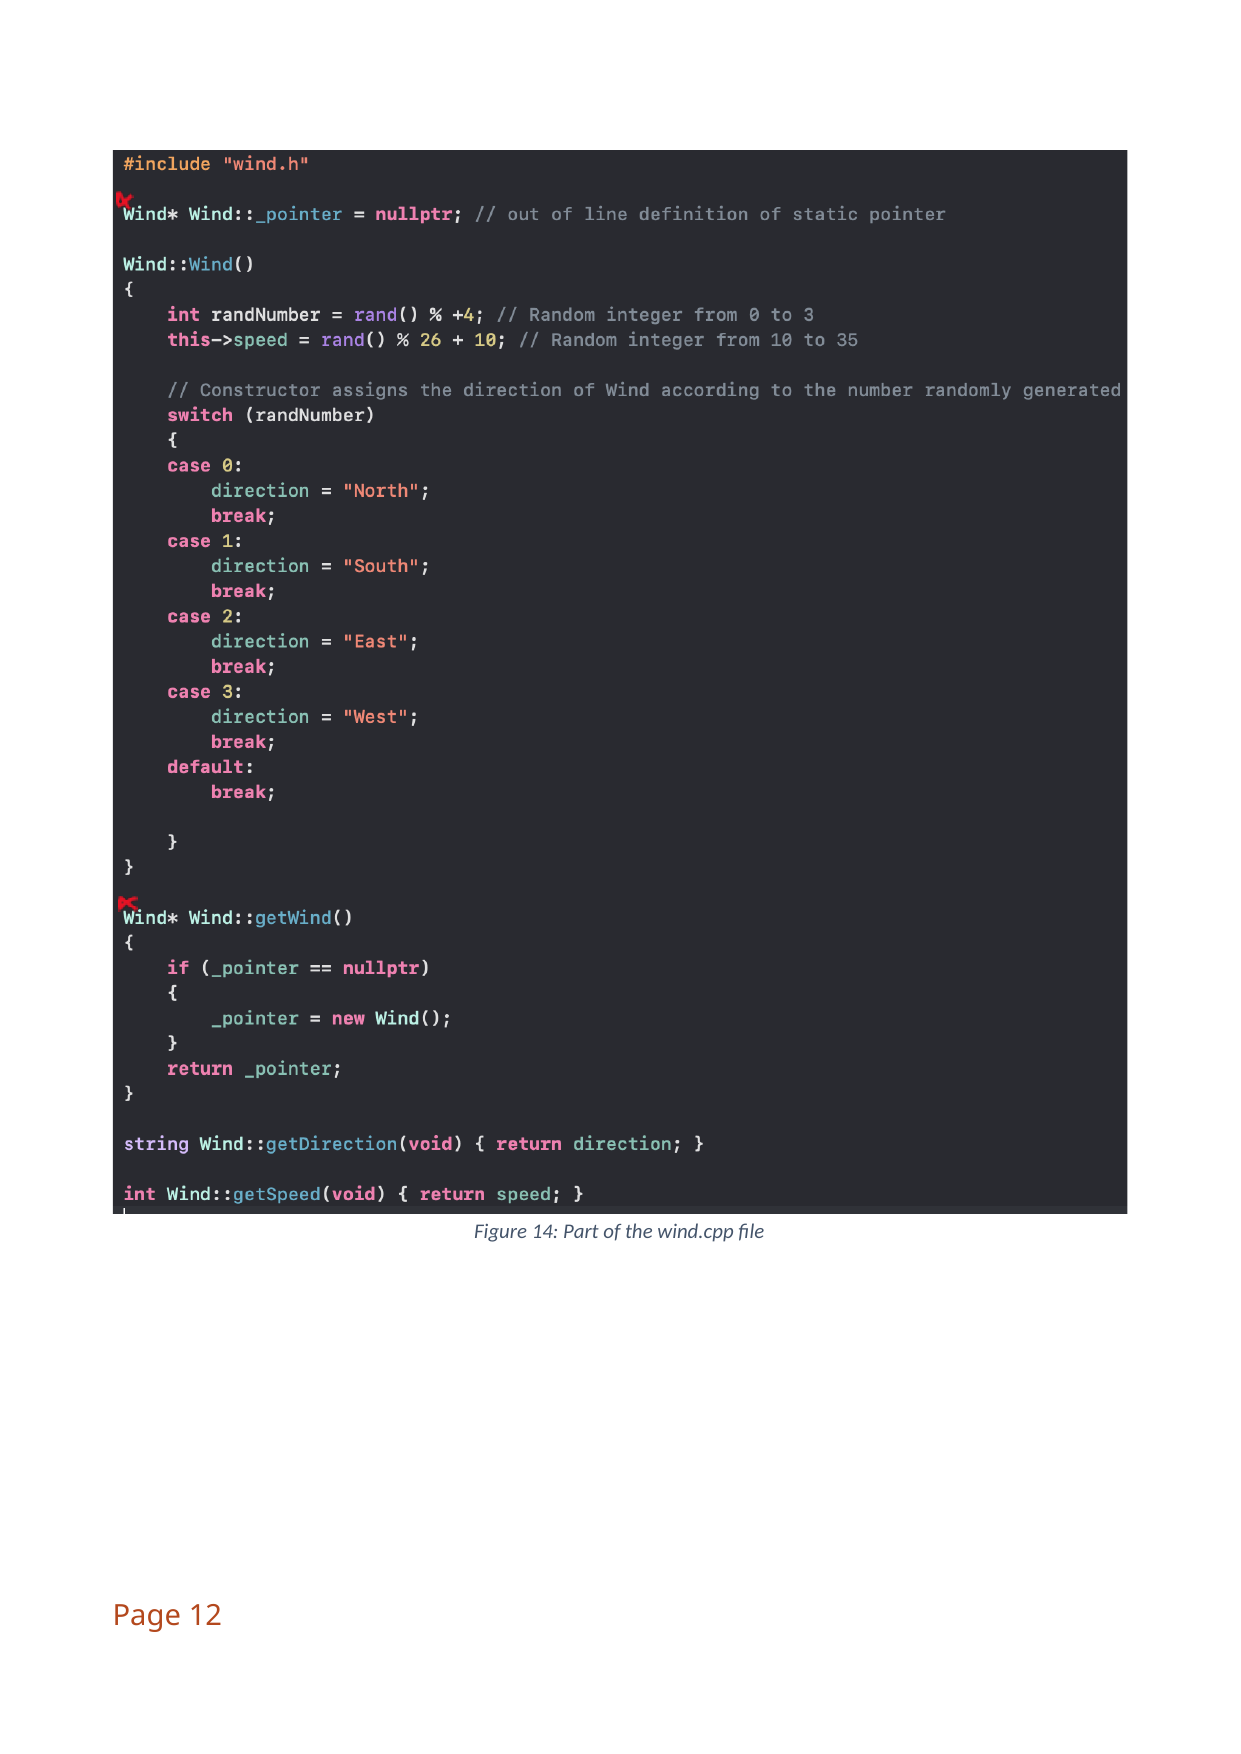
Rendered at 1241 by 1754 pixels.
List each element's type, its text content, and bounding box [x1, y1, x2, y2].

text Figure 14: Part of the wind.cpp file [112, 1218, 1128, 1243]
picture [112, 150, 1128, 1214]
